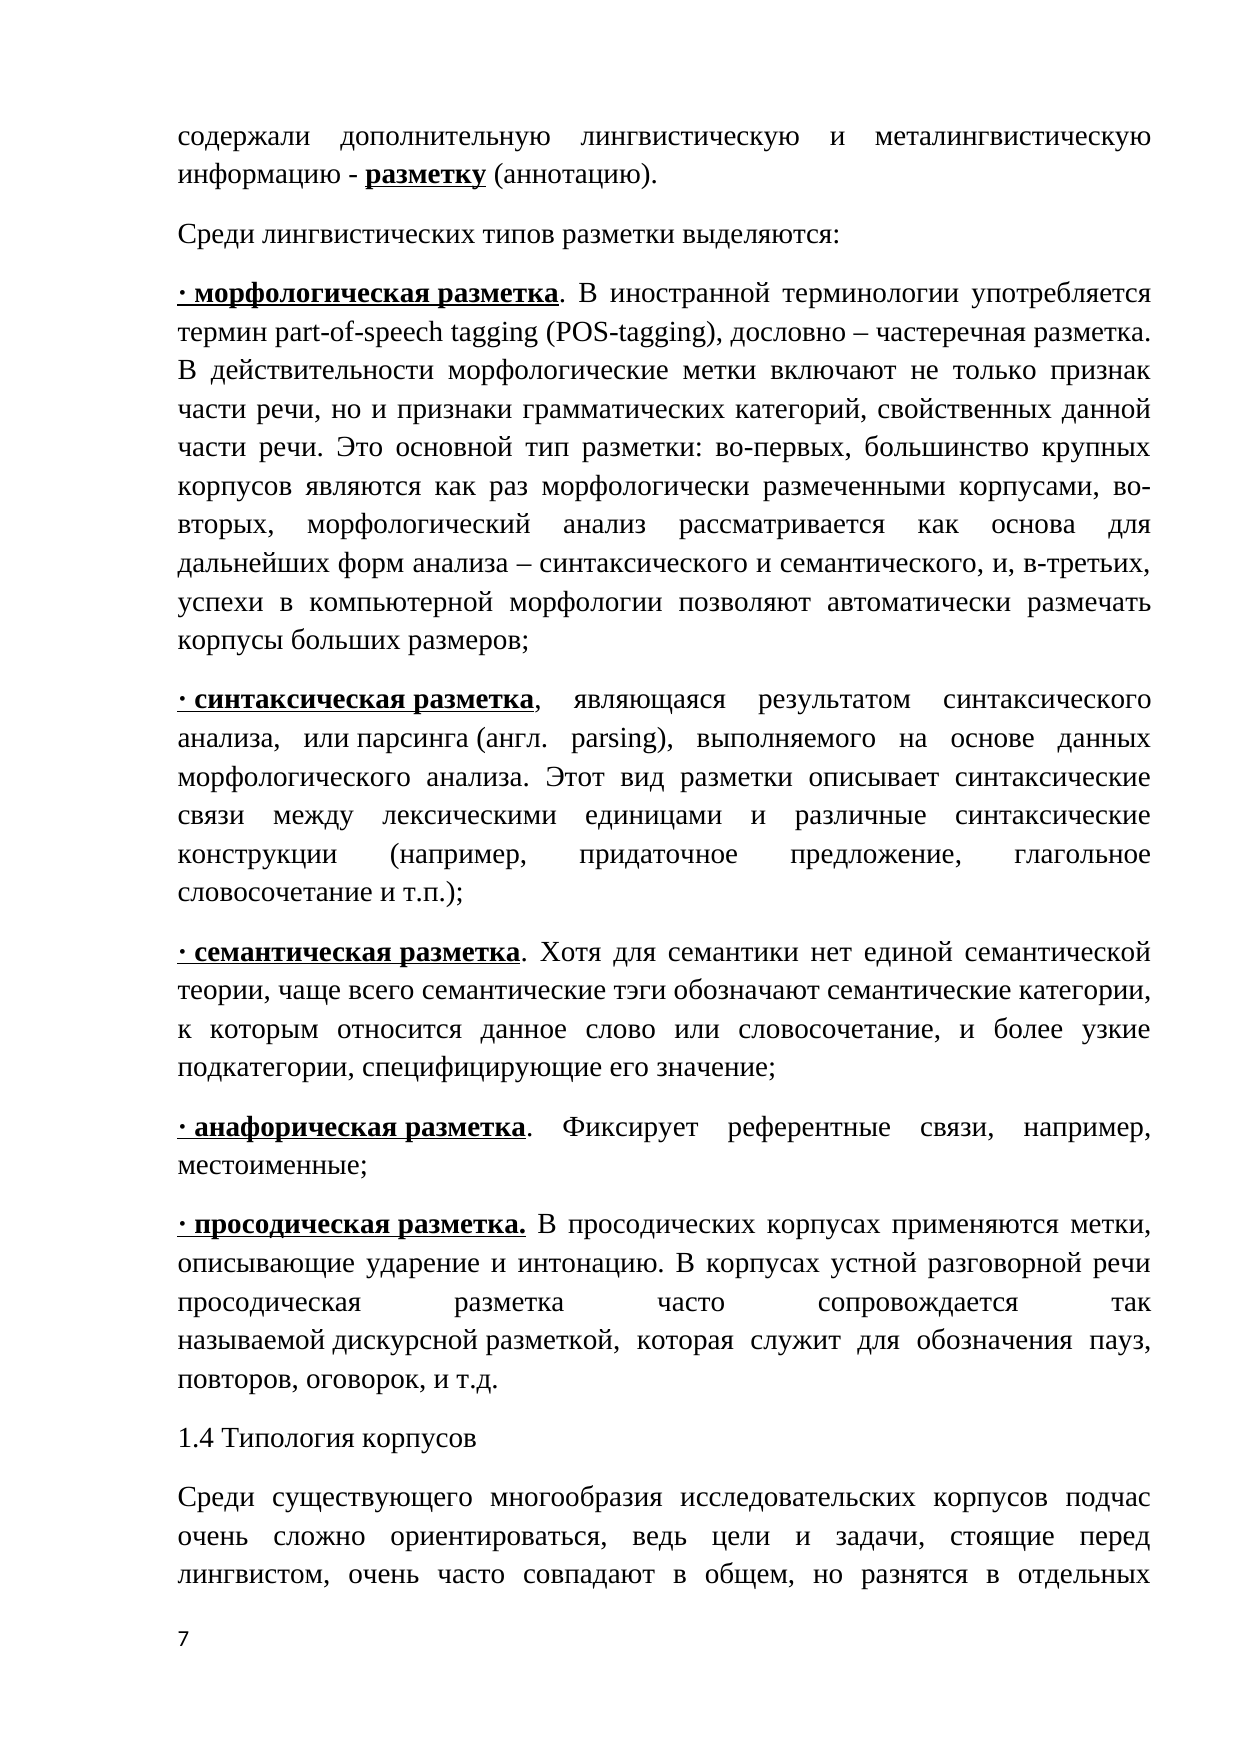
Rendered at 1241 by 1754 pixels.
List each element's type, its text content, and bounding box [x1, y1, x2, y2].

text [177, 1479, 1152, 1590]
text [177, 118, 1152, 190]
text · синтаксическая разметка, являющаяся результатом синтаксического анализа, или парсинга (англ. parsing), выполняемого на основе данных морфологического анализа. Этот вид разметки описывает синтаксические связи между лексическими единицами и различные синтаксические конструкции (например, придаточное предложение, глагольное словосочетание и т.п.); [177, 682, 1152, 908]
text · семантическая разметка. Хотя для семантики нет единой семантической теории, чаще всего семантические тэги обозначают семантические категории, к которым относится данное слово или словосочетание, и более узкие подкатегории, специфицирующие его значение; [177, 934, 1152, 1083]
text 1.4 Типология корпусов [177, 1420, 1152, 1454]
text · морфологическая разметка. В иностранной терминологии употребляется термин part-of-speech tagging (POS-tagging), дословно – частеречная разметка. В действительности морфологические метки включают не только признак части речи, но и признаки грамматических категорий, свойственных данной части речи. Это основной тип разметки: во-первых, большинство крупных корпусов являются как раз морфологически размеченными корпусами, во-вторых, морфологический анализ рассматривается как основа для дальнейших форм анализа – синтаксического и семантического, и, в-третьих, успехи в компьютерной морфологии позволяют автоматически размечать корпусы больших размеров; [177, 275, 1152, 656]
text · анафорическая разметка. Фиксирует референтные связи, например, местоименные; [177, 1109, 1152, 1181]
text · просодическая разметка. В просодических корпусах применяются метки, описывающие ударение и интонацию. В корпусах устной разговорной речи просодическая разметка часто сопровождается так называемой дискурсной разметкой, которая служит для обозначения пауз, повторов, оговорок, и т.д. [177, 1207, 1152, 1394]
text Среди лингвистических типов разметки выделяются: [177, 216, 1152, 249]
